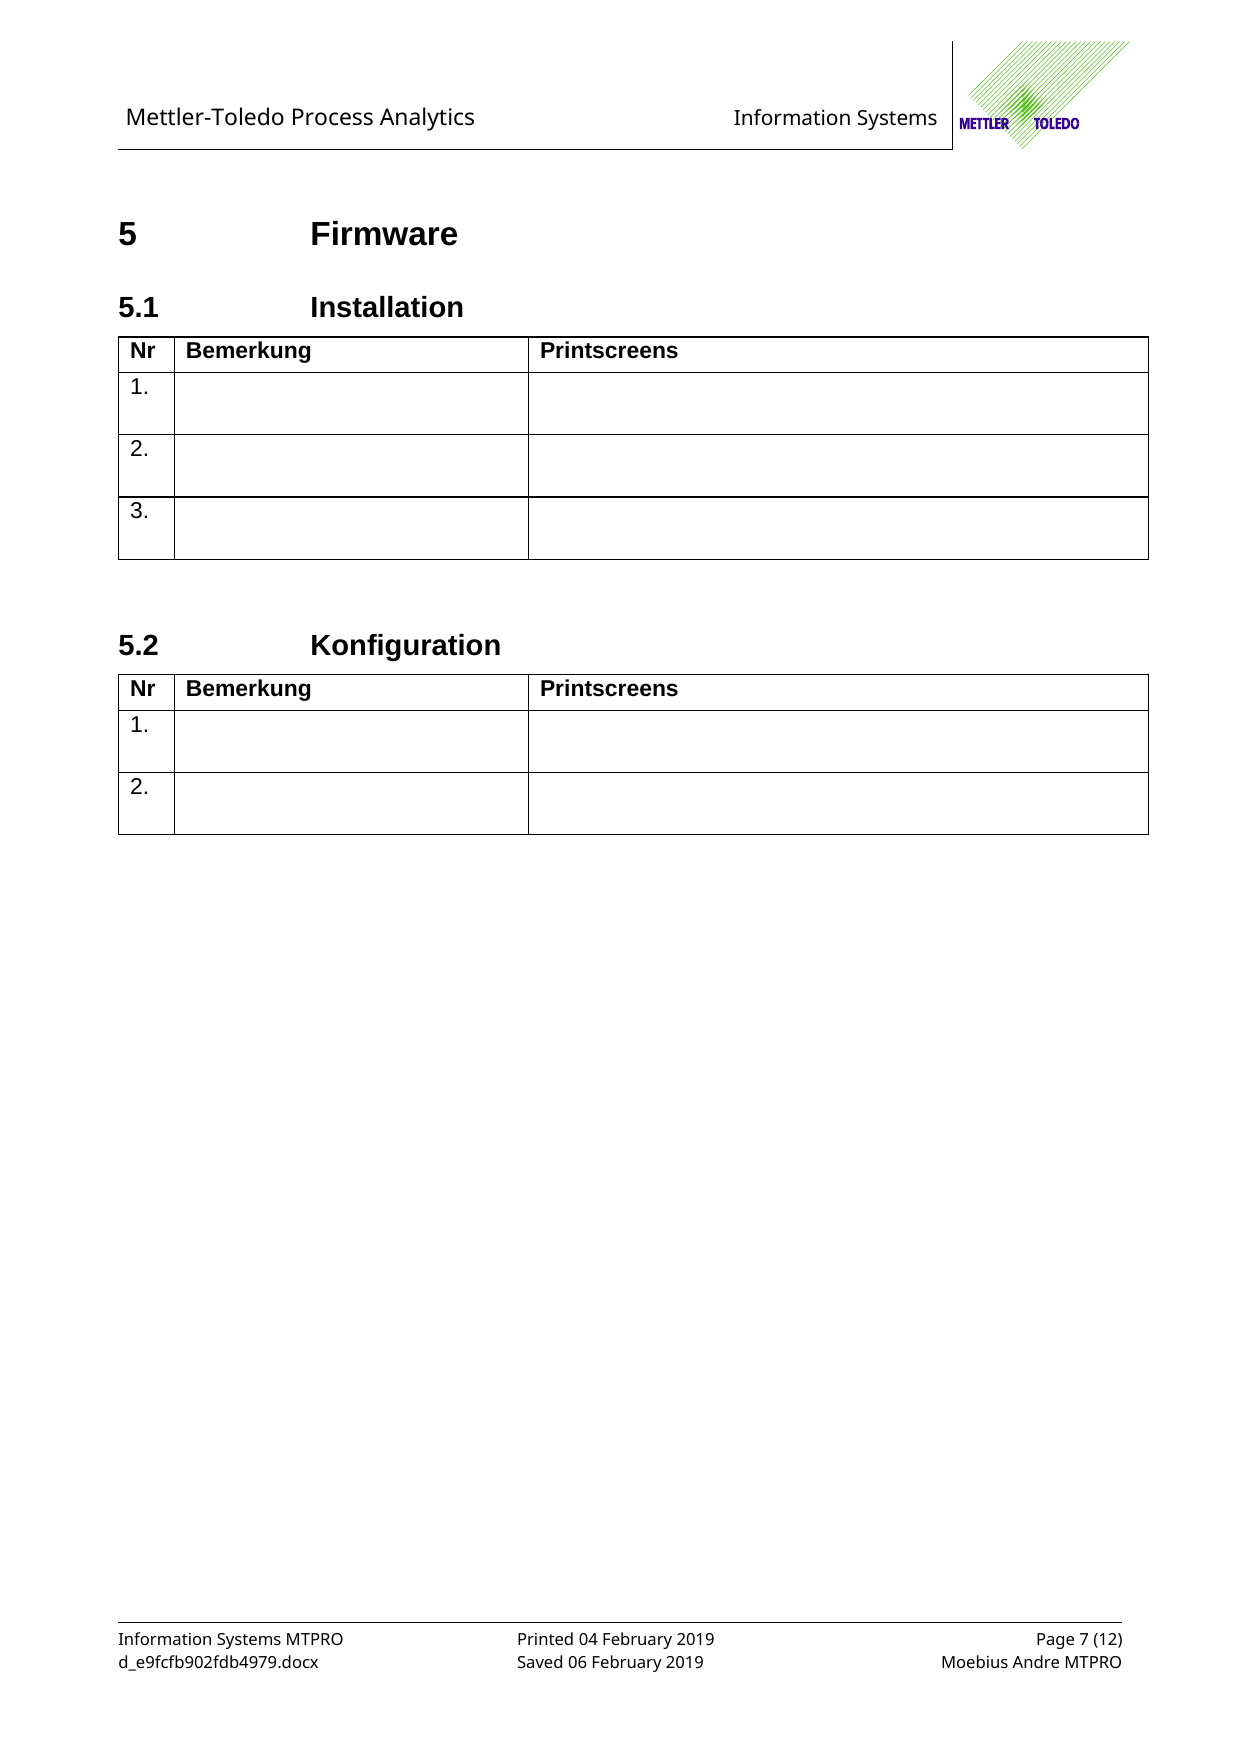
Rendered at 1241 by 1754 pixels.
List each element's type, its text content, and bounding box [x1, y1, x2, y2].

table_cell [119, 498, 174, 558]
table_cell [119, 773, 174, 834]
table_cell [529, 773, 1148, 834]
table_cell [175, 435, 528, 496]
table_cell [175, 498, 528, 558]
table_cell [529, 498, 1148, 558]
table_cell [119, 373, 174, 434]
table_cell [529, 435, 1148, 496]
table_cell [529, 711, 1148, 772]
table_header Printscreens [529, 338, 1148, 372]
table_cell [175, 711, 528, 772]
table_cell [529, 373, 1148, 434]
table_header Nr [119, 338, 174, 372]
table_header Bemerkung [175, 675, 528, 710]
table_cell [119, 435, 174, 496]
table_cell [119, 711, 174, 772]
subtitle Firmware [118, 214, 1122, 253]
table_header Nr [119, 675, 174, 710]
table_header Printscreens [529, 675, 1148, 710]
table_cell [175, 773, 528, 834]
subtitle Konfiguration [118, 628, 1122, 662]
subtitle Installation [118, 290, 1122, 324]
table_header Bemerkung [175, 338, 528, 372]
table_cell [175, 373, 528, 434]
